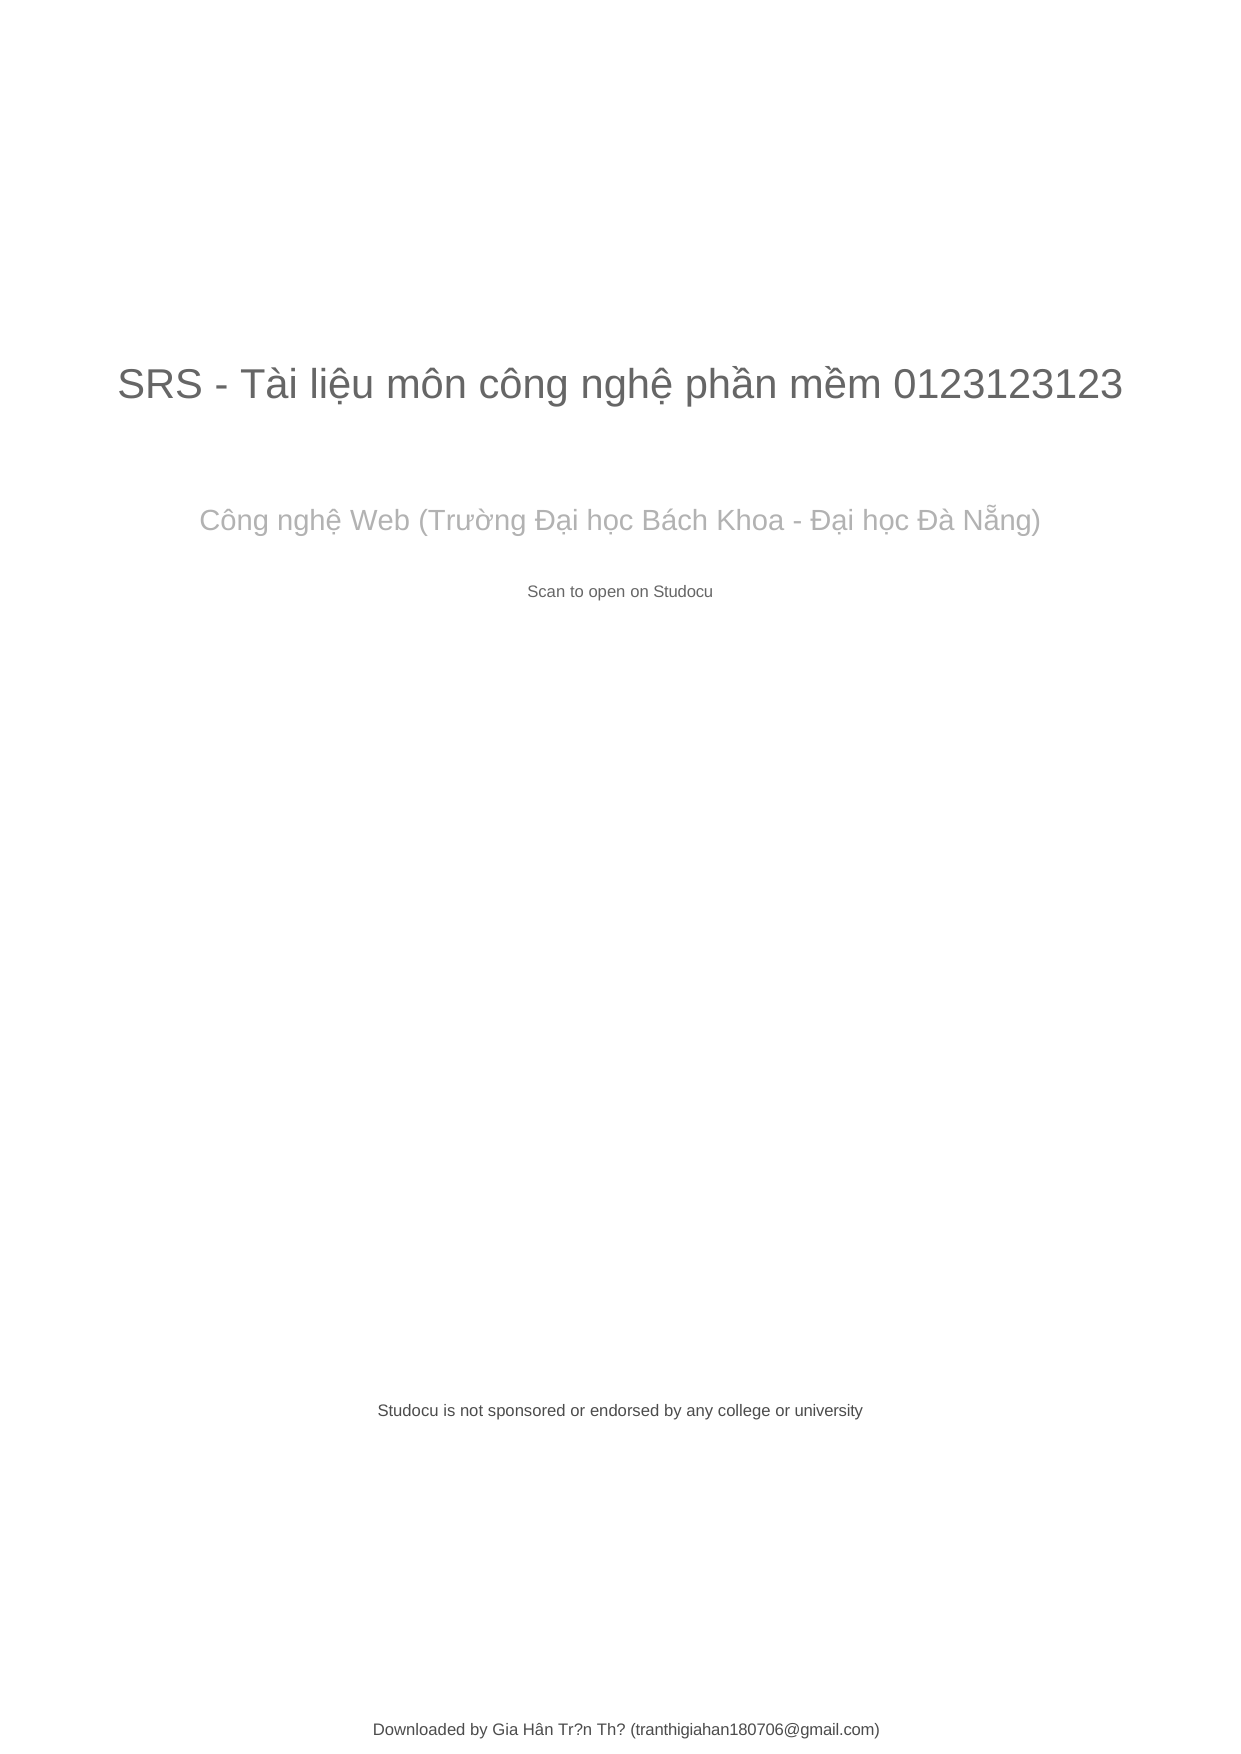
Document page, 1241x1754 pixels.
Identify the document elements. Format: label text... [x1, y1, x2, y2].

text Scan to open on Studocu [103, 582, 1137, 601]
text Studocu is not sponsored or endorsed by any college or university [103, 1400, 1137, 1419]
text SRS - Tài liệu môn công nghệ phần mềm 0123123123 [103, 359, 1137, 407]
text Công nghệ Web (Trường Đại học Bách Khoa - Đại học Đà Nẵng) [103, 503, 1137, 537]
